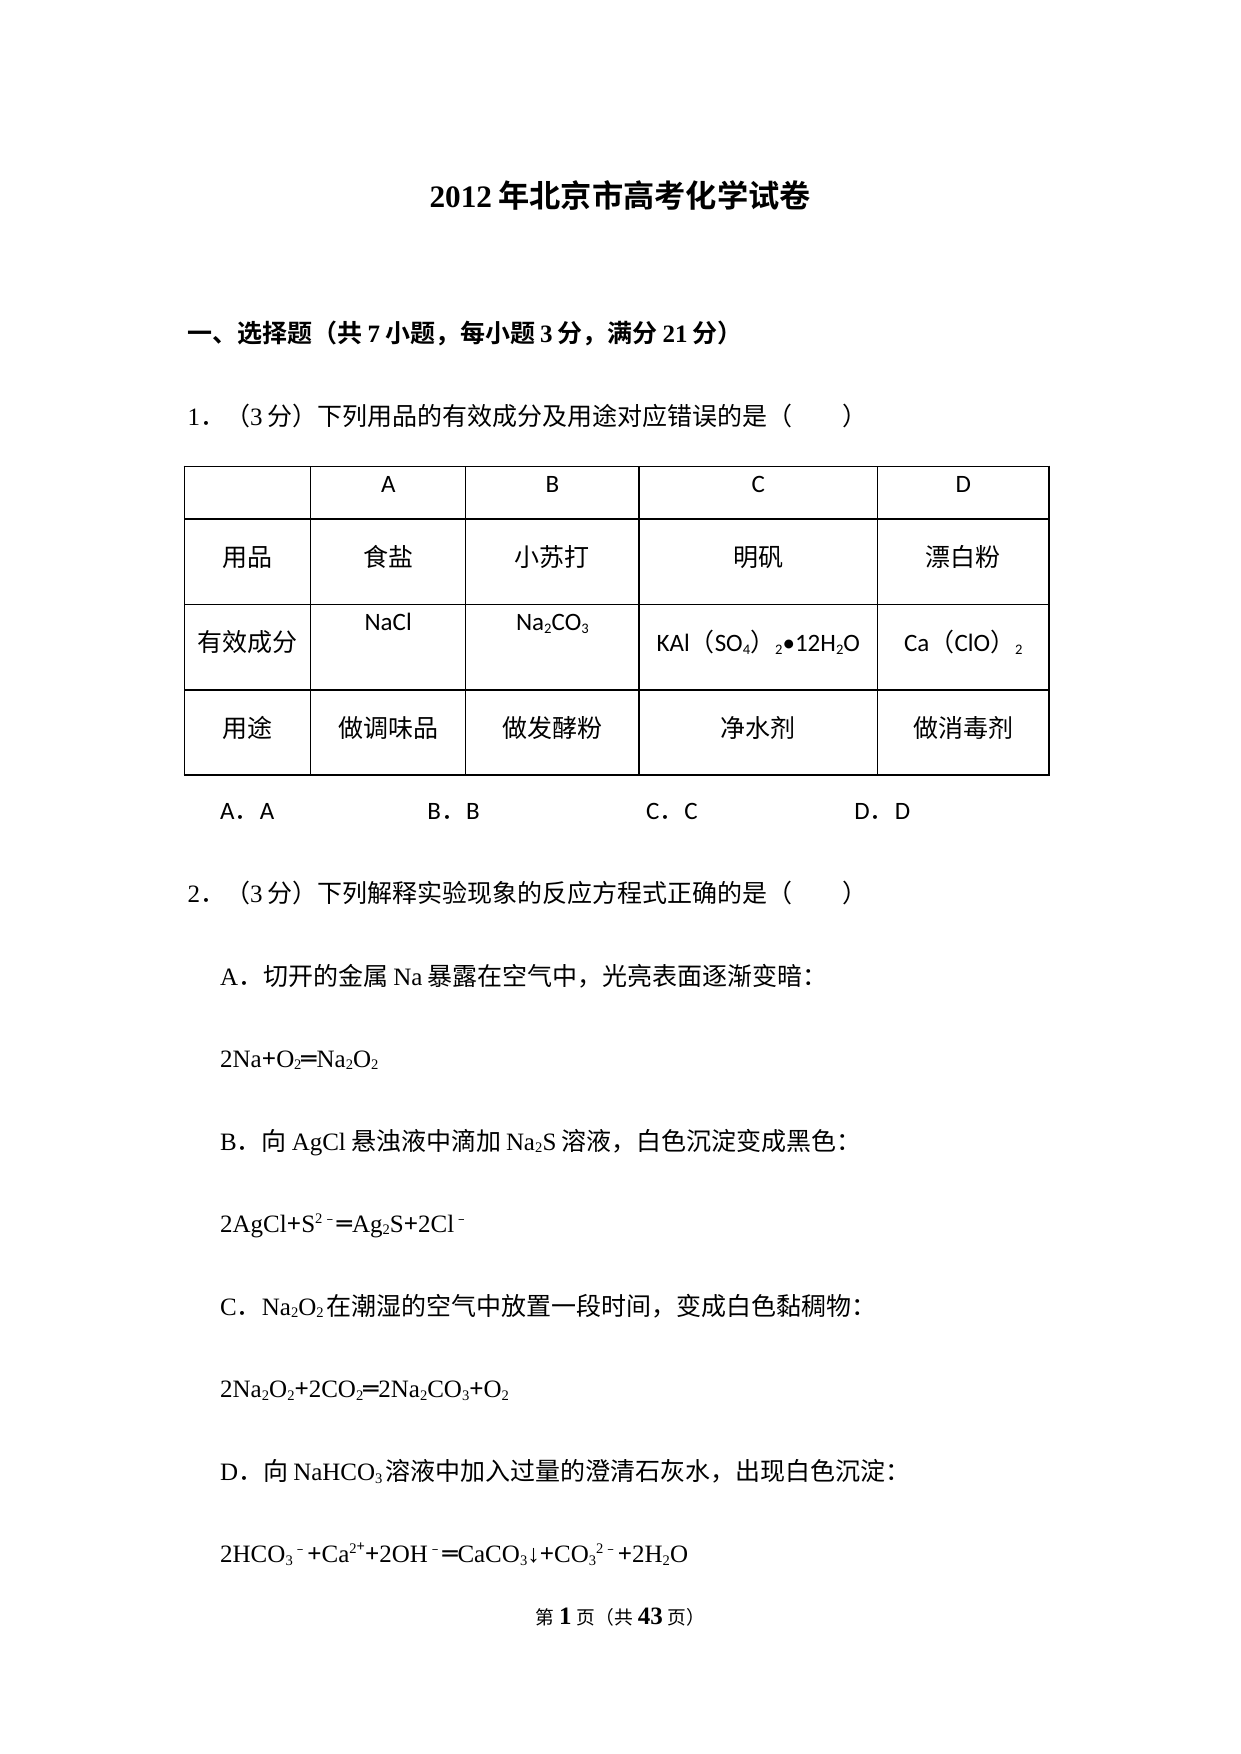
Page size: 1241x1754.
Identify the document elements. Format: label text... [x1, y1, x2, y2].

text 2．（3分）下列解释实验现象的反应方程式正确的是（ ） [187, 859, 1053, 924]
table_cell KAl（SO4）2•12H2O [640, 605, 877, 689]
table_cell 净水剂 [640, 691, 877, 774]
table_cell 用品 [185, 520, 310, 604]
text 2Na2O2+2CO2═2Na2CO3+O2 [187, 1355, 1053, 1420]
table_header D [878, 467, 1048, 518]
table_cell 做发酵粉 [466, 691, 638, 774]
table_cell 做消毒剂 [878, 691, 1048, 774]
table_cell 漂白粉 [878, 520, 1048, 604]
table_cell Ca（ClO）2 [878, 605, 1048, 689]
table_cell 明矾 [640, 520, 877, 604]
text 2HCO3﹣+Ca2++2OH﹣═CaCO3↓+CO32﹣+2H2O [187, 1521, 1053, 1586]
table_cell 用途 [185, 691, 310, 774]
table_header C [640, 467, 877, 518]
text 一、选择题（共7小题，每小题3分，满分21分） [187, 299, 1053, 364]
table_cell NaCl [311, 605, 465, 689]
table_cell 食盐 [311, 520, 465, 604]
table_header [185, 467, 310, 518]
text A．切开的金属Na暴露在空气中，光亮表面逐渐变暗： [187, 942, 1053, 1007]
text D．向NaHCO3溶液中加入过量的澄清石灰水，出现白色沉淀： [187, 1437, 1053, 1502]
text 2AgCl+S2﹣═Ag2S+2Cl﹣ [187, 1190, 1053, 1255]
text 1．（3分）下列用品的有效成分及用途对应错误的是（ ） [187, 382, 1053, 447]
table_cell 小苏打 [466, 520, 638, 604]
table_cell 有效成分 [185, 605, 310, 689]
text C．Na2O2在潮湿的空气中放置一段时间，变成白色黏稠物： [187, 1272, 1053, 1337]
table_cell 做调味品 [311, 691, 465, 774]
text 2Na+O2═Na2O2 [187, 1025, 1053, 1090]
text A．A B．B C．C D．D [187, 776, 1053, 841]
text 2012年北京市高考化学试卷 [187, 161, 1053, 226]
table_header A [311, 467, 465, 518]
table_header B [466, 467, 638, 518]
table_cell Na2CO3 [466, 605, 638, 689]
text B．向AgCl悬浊液中滴加Na2S溶液，白色沉淀变成黑色： [187, 1107, 1053, 1172]
